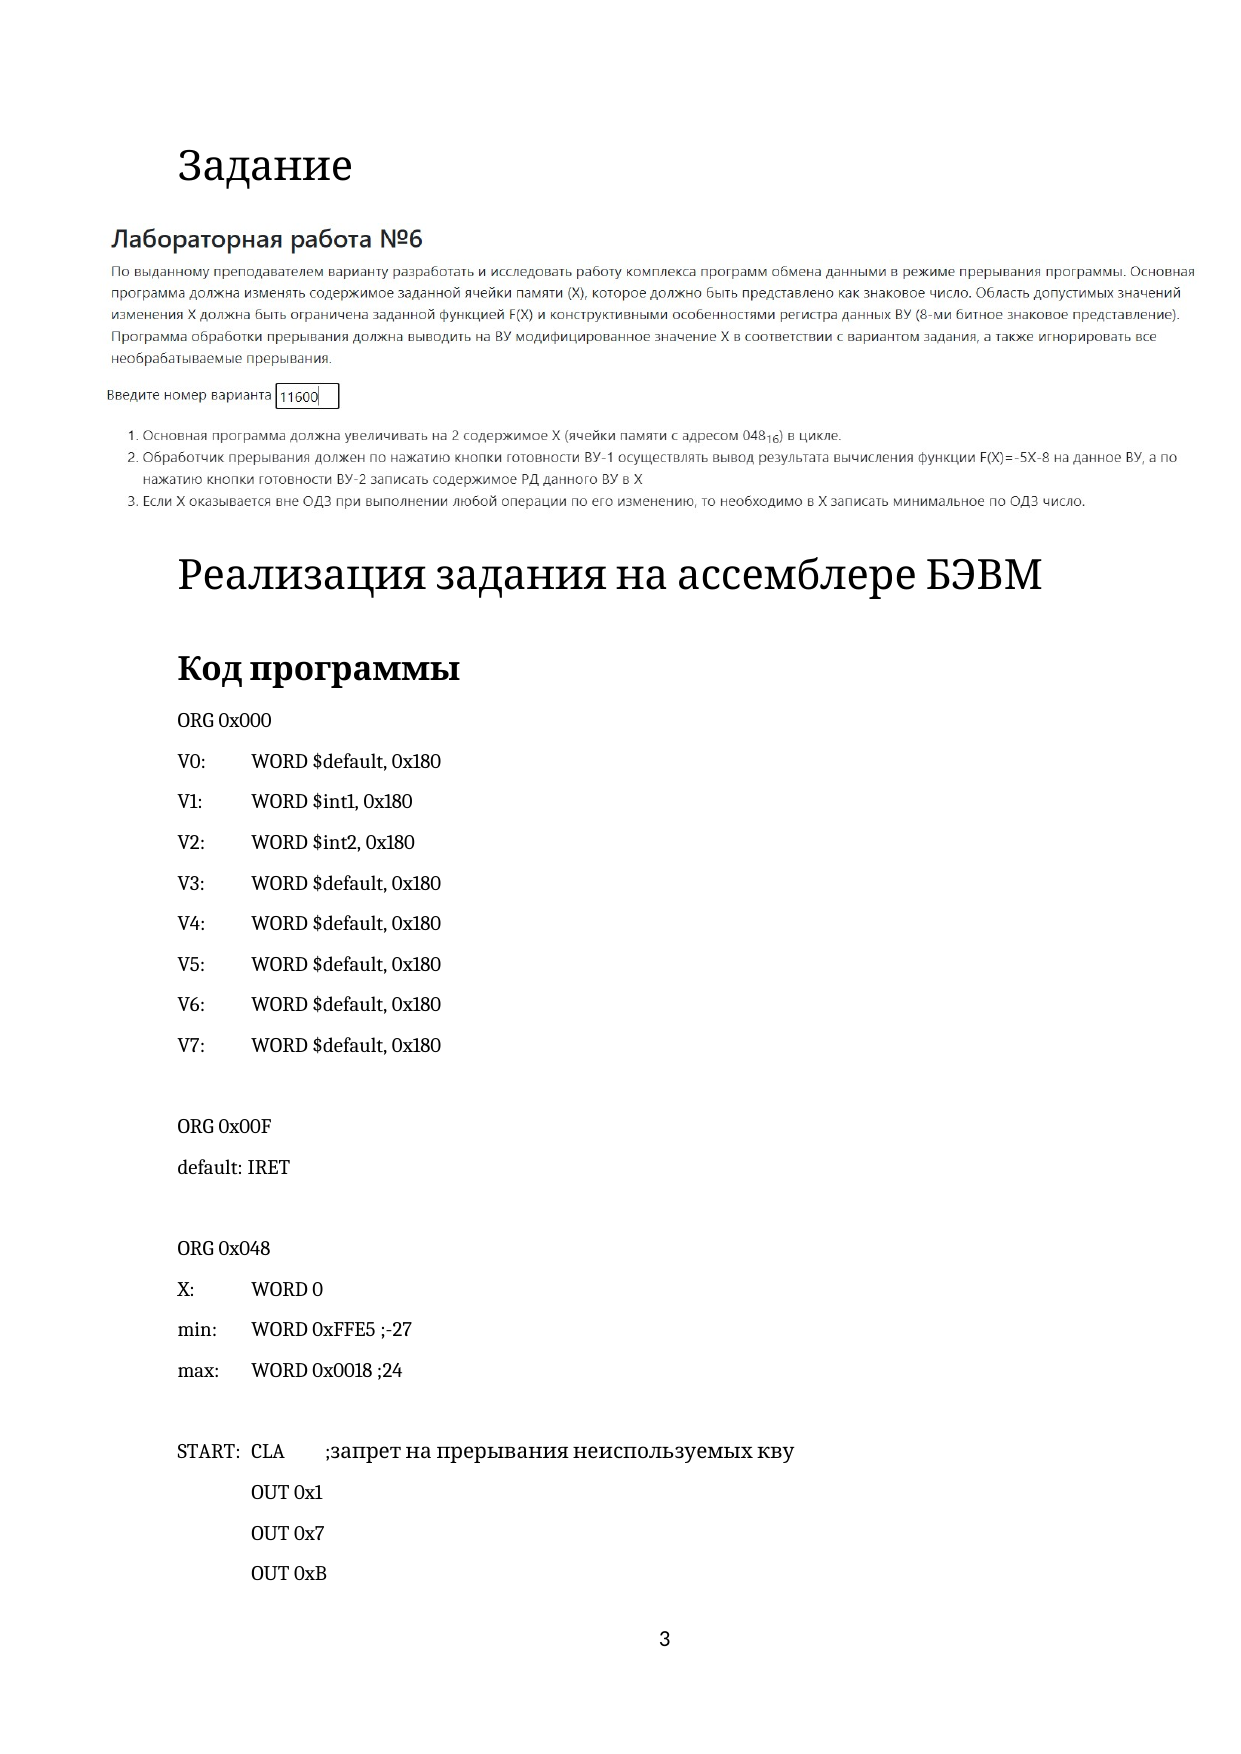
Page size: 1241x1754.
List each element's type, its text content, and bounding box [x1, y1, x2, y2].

text V1: WORD $int1, 0x180 [177, 790, 1152, 814]
subtitle Задание [177, 143, 1152, 191]
text ORG 0x000 [177, 709, 1152, 733]
text V4: WORD $default, 0x180 [177, 912, 1152, 936]
text OUT 0x1 [177, 1481, 1152, 1504]
text default: IRET [177, 1156, 1152, 1179]
text V7: WORD $default, 0x180 [177, 1034, 1152, 1058]
text V0: WORD $default, 0x180 [177, 749, 1152, 773]
text Код программы [177, 651, 1152, 689]
picture [88, 223, 1214, 523]
text max: WORD 0x0018 ;24 [177, 1359, 1152, 1383]
text V6: WORD $default, 0x180 [177, 993, 1152, 1017]
text X: WORD 0 [177, 1277, 1152, 1301]
text START: CLA ;запрет на прерывания неиспользуемых кву [177, 1440, 1152, 1464]
subtitle Реализация задания на ассемблере БЭВМ [177, 552, 1152, 600]
text V2: WORD $int2, 0x180 [177, 831, 1152, 854]
text OUT 0xB [177, 1562, 1152, 1586]
text min: WORD 0xFFE5 ;-27 [177, 1318, 1152, 1342]
text OUT 0x7 [177, 1521, 1152, 1545]
text ORG 0x00F [177, 1115, 1152, 1139]
text V3: WORD $default, 0x180 [177, 871, 1152, 895]
text V5: WORD $default, 0x180 [177, 952, 1152, 976]
text ORG 0x048 [177, 1237, 1152, 1261]
